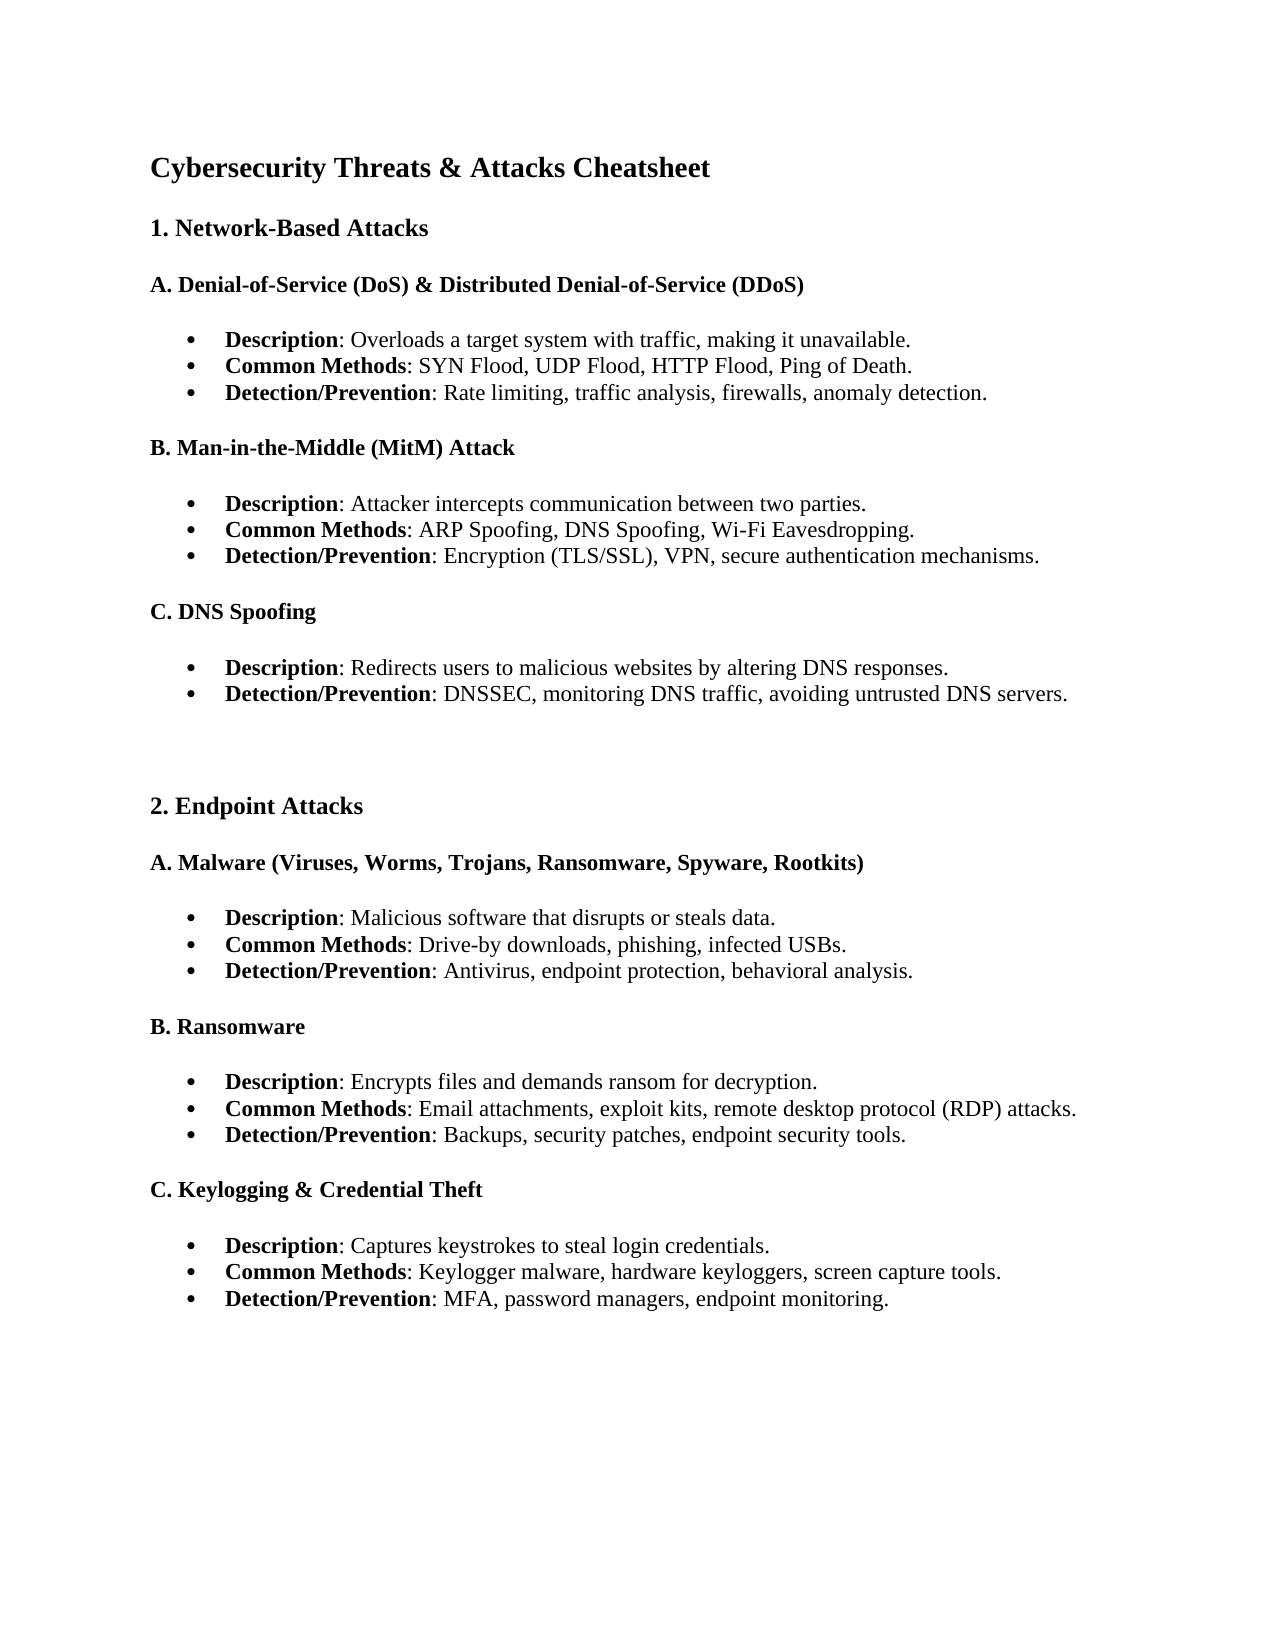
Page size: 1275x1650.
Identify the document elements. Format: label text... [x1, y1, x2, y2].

list Description: Redirects users to malicious websites by altering DNS responses. [187, 654, 1125, 680]
list Common Methods: SYN Flood, UDP Flood, HTTP Flood, Ping of Death. [187, 352, 1125, 379]
list Detection/Prevention: Encryption (TLS/SSL), VPN, secure authentication mechanisms. [187, 543, 1125, 569]
list Description: Encrypts files and demands ransom for decryption. [187, 1068, 1125, 1094]
text C. DNS Spoofing [150, 598, 1125, 624]
text B. Man-in-the-Middle (MitM) Attack [150, 434, 1125, 461]
list Description: Overloads a target system with traffic, making it unavailable. [187, 326, 1125, 352]
list Description: Malicious software that disrupts or steals data. [187, 904, 1125, 931]
text C. Keylogging & Credential Theft [150, 1176, 1125, 1203]
list Detection/Prevention: Antivirus, endpoint protection, behavioral analysis. [187, 957, 1125, 983]
list Description: Captures keystrokes to steal login credentials. [187, 1232, 1125, 1258]
list Common Methods: ARP Spoofing, DNS Spoofing, Wi-Fi Eavesdropping. [187, 516, 1125, 543]
list Common Methods: Email attachments, exploit kits, remote desktop protocol (RDP) attacks. [187, 1094, 1125, 1121]
list Detection/Prevention: DNSSEC, monitoring DNS traffic, avoiding untrusted DNS servers. [187, 680, 1125, 706]
text 2. Endpoint Attacks [150, 791, 1125, 820]
list Description: Attacker intercepts communication between two parties. [187, 490, 1125, 516]
list Common Methods: Drive-by downloads, phishing, infected USBs. [187, 931, 1125, 957]
text A. Denial-of-Service (DoS) & Distributed Denial-of-Service (DDoS) [150, 271, 1125, 297]
list Detection/Prevention: Backups, security patches, endpoint security tools. [187, 1121, 1125, 1147]
list Detection/Prevention: MFA, password managers, endpoint monitoring. [187, 1285, 1125, 1311]
list Detection/Prevention: Rate limiting, traffic analysis, firewalls, anomaly detection. [187, 379, 1125, 405]
text B. Ransomware [150, 1013, 1125, 1039]
text Cybersecurity Threats & Attacks Cheatsheet [150, 150, 1125, 183]
text A. Malware (Viruses, Worms, Trojans, Ransomware, Spyware, Rootkits) [150, 849, 1125, 875]
list Common Methods: Keylogger malware, hardware keyloggers, screen capture tools. [187, 1258, 1125, 1285]
text 1. Network-Based Attacks [150, 213, 1125, 241]
